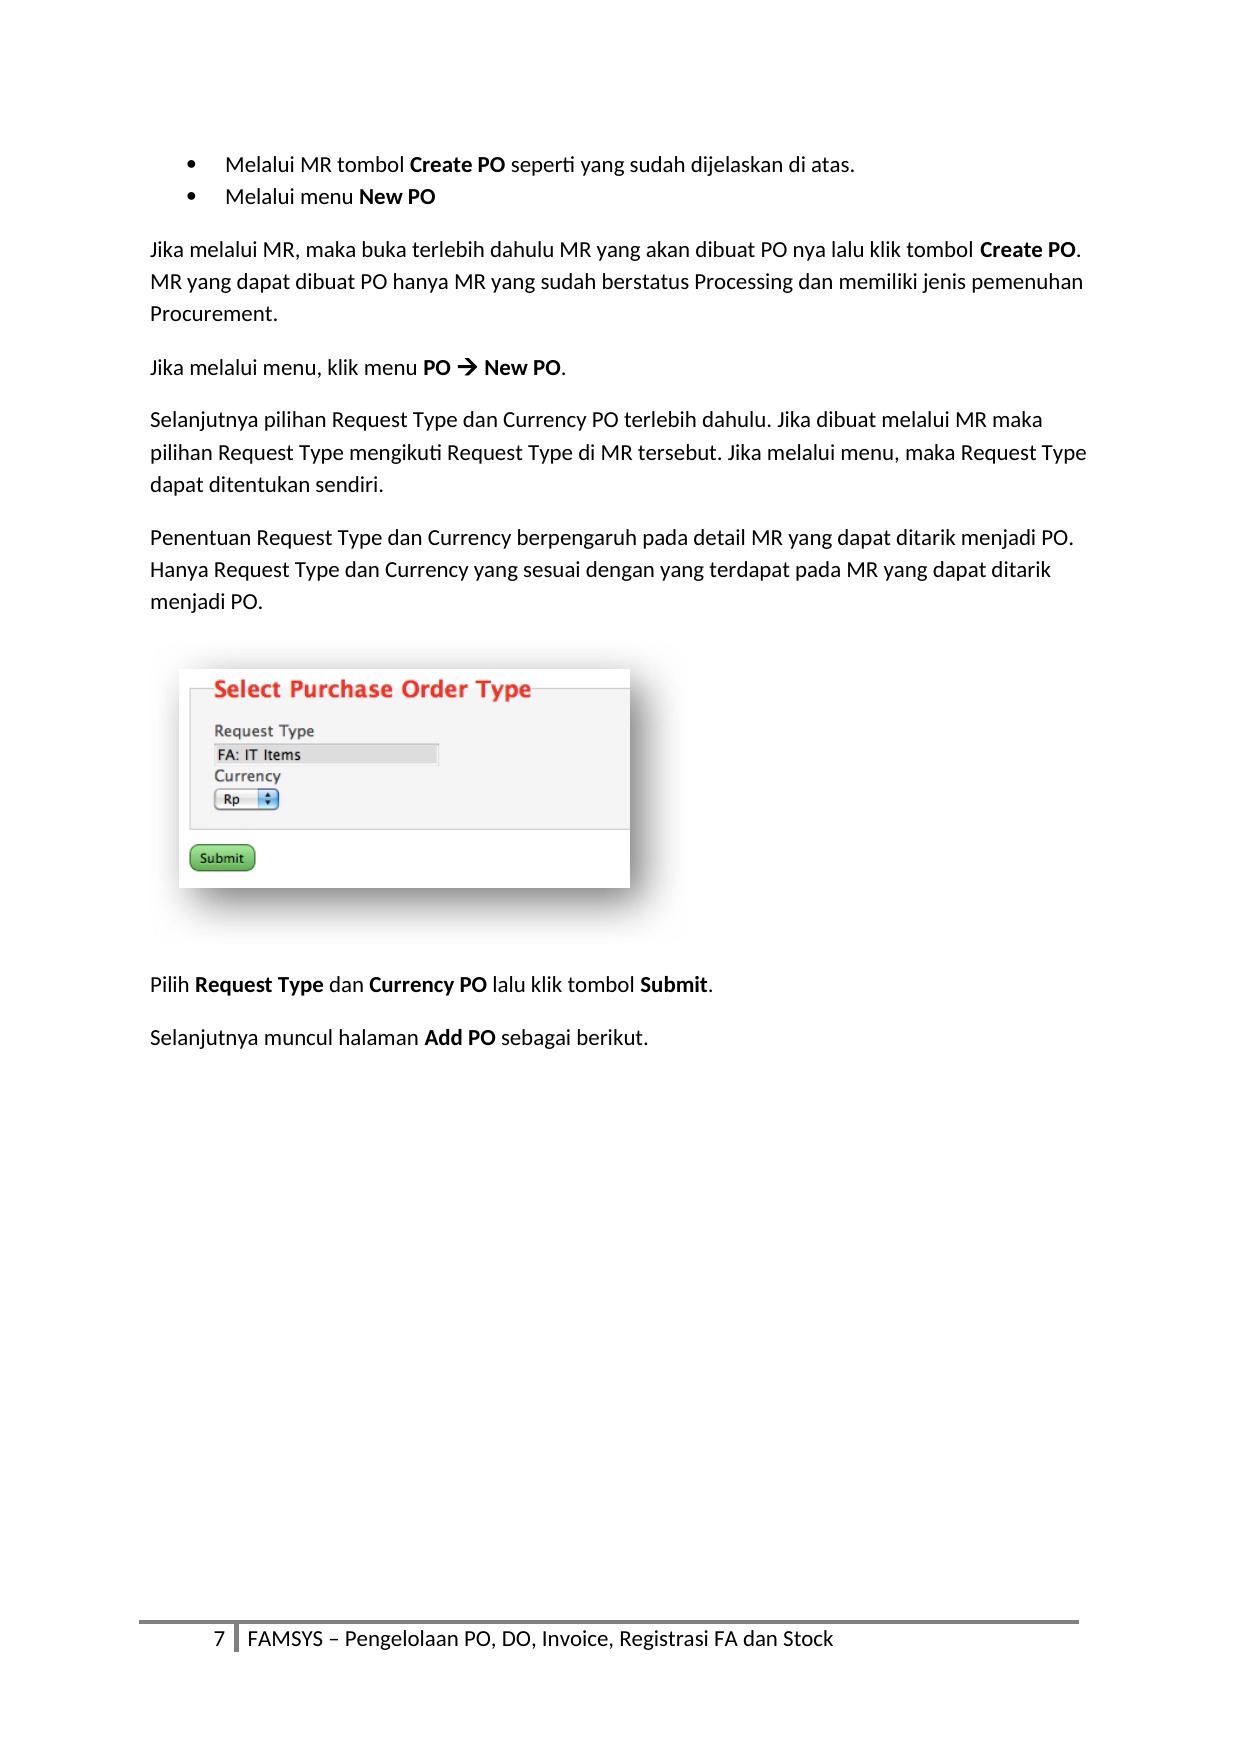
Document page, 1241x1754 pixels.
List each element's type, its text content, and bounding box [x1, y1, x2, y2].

text Jika melalui MR, maka buka terlebih dahulu MR yang akan dibuat PO nya lalu klik tombol Create PO. MR yang dapat dibuat PO hanya MR yang sudah berstatus Processing dan memiliki jenis pemenuhan Procurement. [150, 235, 1090, 328]
picture [179, 669, 630, 888]
list Melalui MR tombol Create PO seperti yang sudah dijelaskan di atas. [187, 150, 1090, 178]
text Pilih Request Type dan Currency PO lalu klik tombol Submit. [150, 970, 1090, 998]
text Selanjutnya pilihan Request Type dan Currency PO terlebih dahulu. Jika dibuat melalui MR maka pilihan Request Type mengikuti Request Type di MR tersebut. Jika melalui menu, maka Request Type dapat ditentukan sendiri. [150, 406, 1090, 498]
text Selanjutnya muncul halaman Add PO sebagai berikut. [150, 1023, 1090, 1051]
list Melalui menu New PO [187, 182, 1090, 210]
text Jika melalui menu, klik menu PO New PO. [150, 353, 1090, 381]
text Penentuan Request Type dan Currency berpengaruh pada detail MR yang dapat ditarik menjadi PO. Hanya Request Type dan Currency yang sesuai dengan yang terdapat pada MR yang dapat ditarik menjadi PO. [150, 523, 1090, 615]
